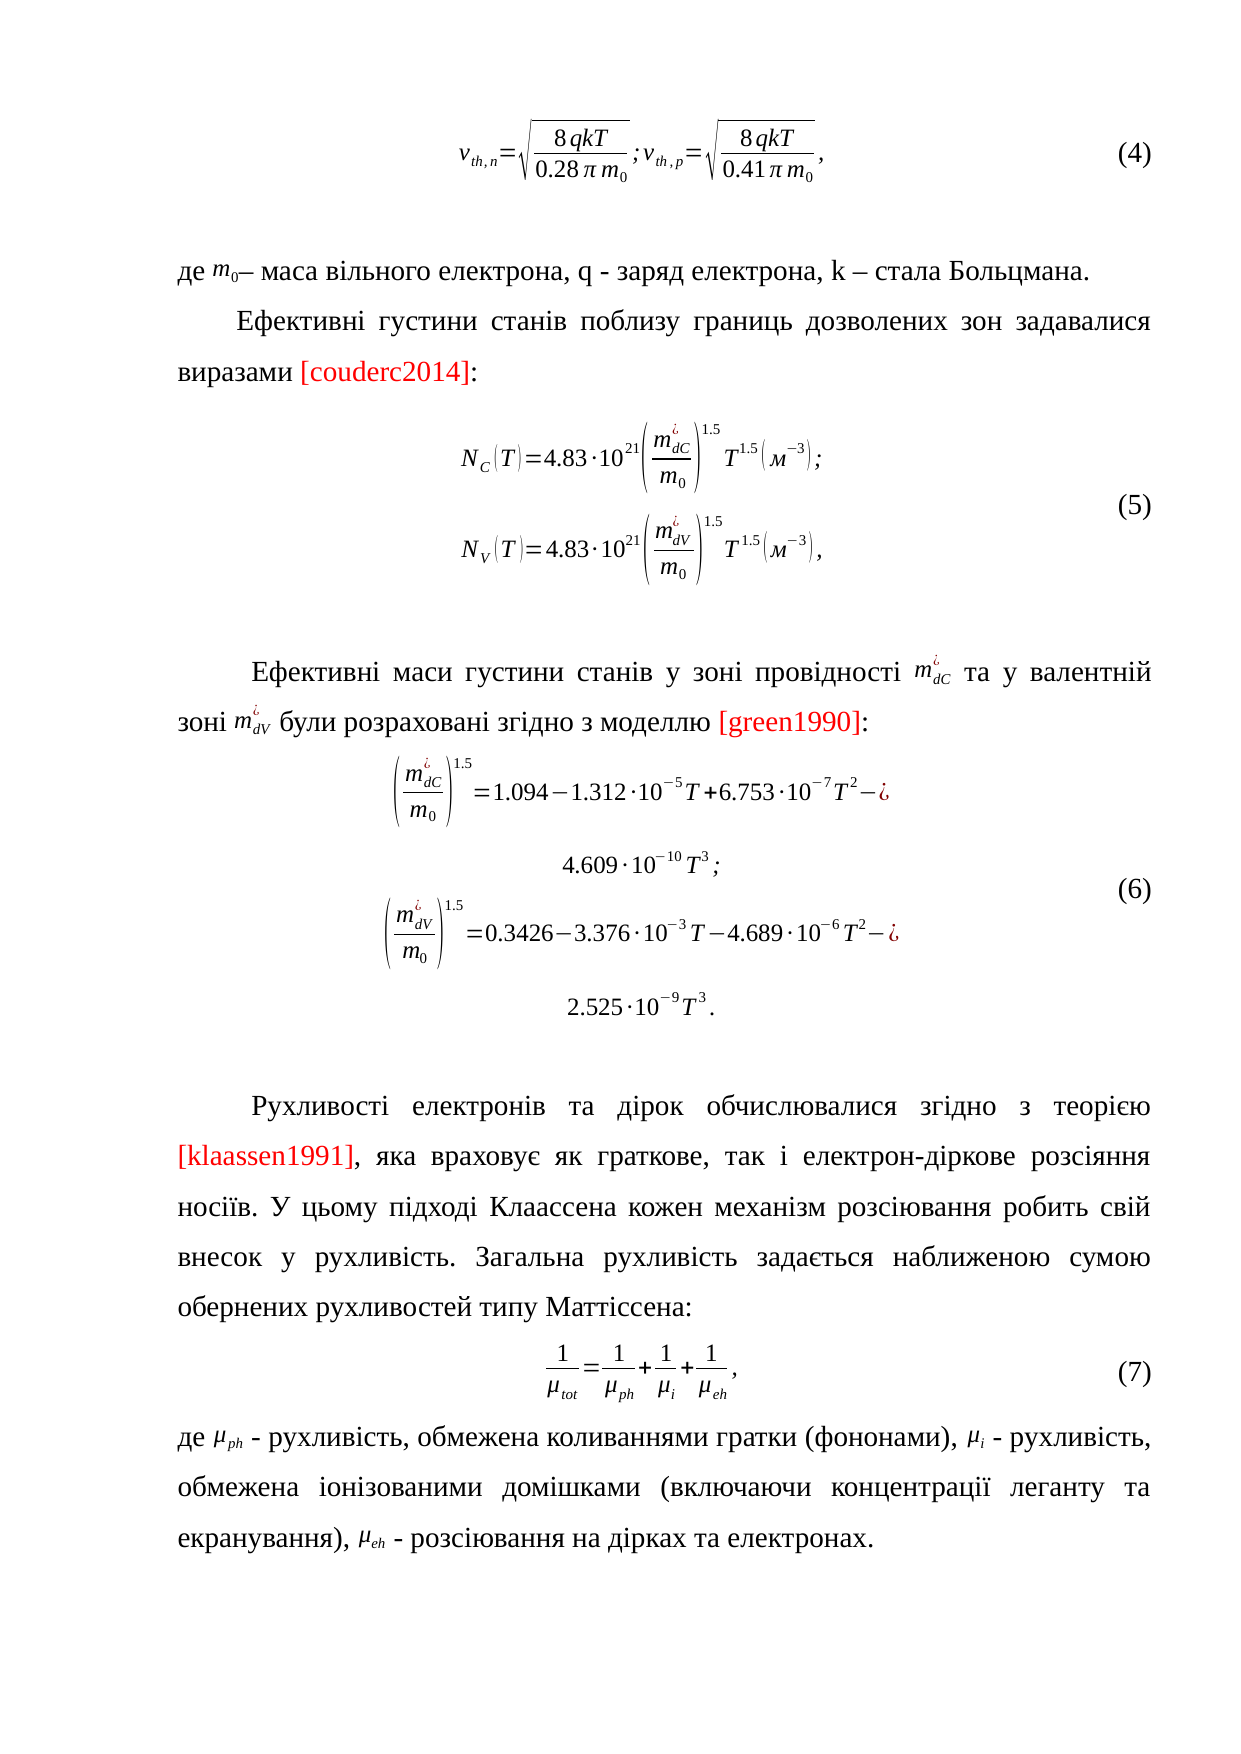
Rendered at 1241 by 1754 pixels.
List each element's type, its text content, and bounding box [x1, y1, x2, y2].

table_header (7) [1116, 1340, 1163, 1419]
table_header [166, 1340, 1116, 1419]
table_header [166, 421, 1116, 603]
text де - рухливість, обмежена коливаннями гратки (фононами), - рухливість, обмежена іонізованими домішками (включаючи концентрації леганту та екранування), - розсіювання на дірках та електронах. [177, 1419, 1152, 1553]
table_header (4) [1116, 118, 1163, 203]
table_header [166, 755, 1116, 1038]
text Ефективні густини станів поблизу границь дозволених зон задавалися виразами [couderc2014]: [177, 303, 1152, 387]
table_header (6) [1116, 755, 1163, 1038]
text Ефективні маси густини станів у зоні провідності та у валентній зоні були розраховані згідно з моделлю [green1990]: [177, 654, 1152, 738]
table_header [166, 118, 1116, 203]
text де – маса вільного електрона, q - заряд електрона, k – стала Больцмана. [177, 253, 1152, 287]
text Рухливості електронів та дірок обчислювалися згідно з теорією [klaassen1991], яка враховує як граткове, так і електрон-діркове розсіяння носіїв. У цьому підході Клаассена кожен механізм розсіювання робить свій внесок у рухливість. Загальна рухливість задається наближеною сумою обернених рухливостей типу Маттіссена: [177, 1088, 1152, 1323]
table_header (5) [1116, 421, 1163, 603]
